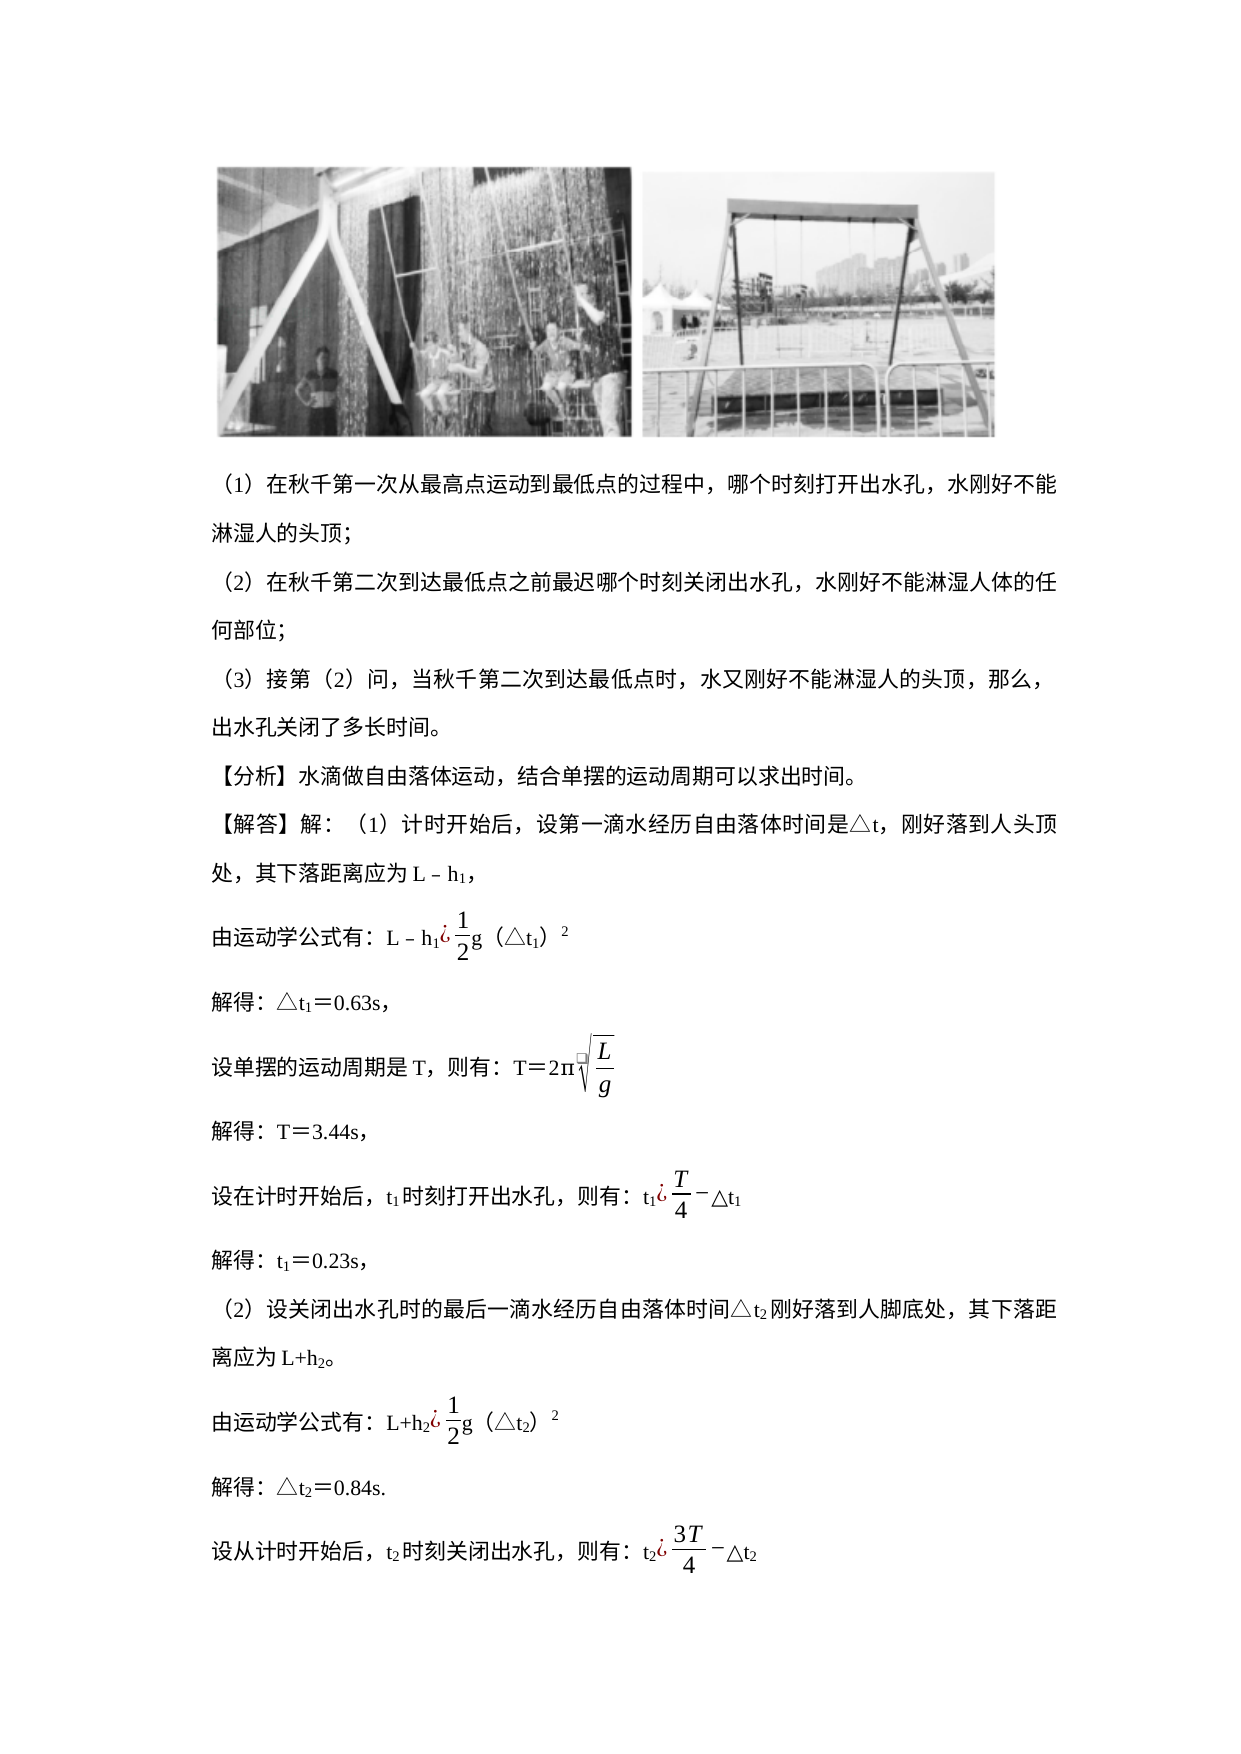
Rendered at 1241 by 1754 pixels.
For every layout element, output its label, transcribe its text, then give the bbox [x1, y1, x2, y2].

text 设从计时开始后，t2时刻关闭出水孔，则有：t2△t2 [211, 1517, 1058, 1582]
text 设在计时开始后，t1时刻打开出水孔，则有：t1△t1 [211, 1162, 1058, 1227]
text 解得：t1＝0.23s， [211, 1243, 1058, 1275]
text （3）接第（2）问，当秋千第二次到达最低点时，水又刚好不能淋湿人的头顶，那么，出水孔关闭了多长时间。 [211, 661, 1058, 742]
text 解得：△t1＝0.63s， [211, 984, 1058, 1017]
text （2）设关闭出水孔时的最后一滴水经历自由落体时间△t2刚好落到人脚底处，其下落距离应为L+h2。 [211, 1291, 1058, 1372]
text （2）在秋千第二次到达最低点之前最迟哪个时刻关闭出水孔，水刚好不能淋湿人体的任何部位； [211, 564, 1058, 645]
text 【解答】解：（1）计时开始后，设第一滴水经历自由落体时间是△t，刚好落到人头顶处，其下落距离应为L﹣h1， [211, 807, 1058, 888]
text 由运动学公式有：L+h2g（△t2）2 [211, 1388, 1058, 1453]
text 【分析】水滴做自由落体运动，结合单摆的运动周期可以求出时间。 [211, 758, 1058, 791]
text 设单摆的运动周期是T，则有：T＝2π [211, 1033, 1058, 1098]
text （1）在秋千第一次从最高点运动到最低点的过程中，哪个时刻打开出水孔，水刚好不能淋湿人的头顶； [211, 467, 1058, 548]
text 由运动学公式有：L﹣h1g（△t1）2 [211, 904, 1058, 969]
text 解得：△t2＝0.84s. [211, 1469, 1058, 1502]
picture [211, 162, 1001, 442]
text 解得：T＝3.44s， [211, 1114, 1058, 1146]
